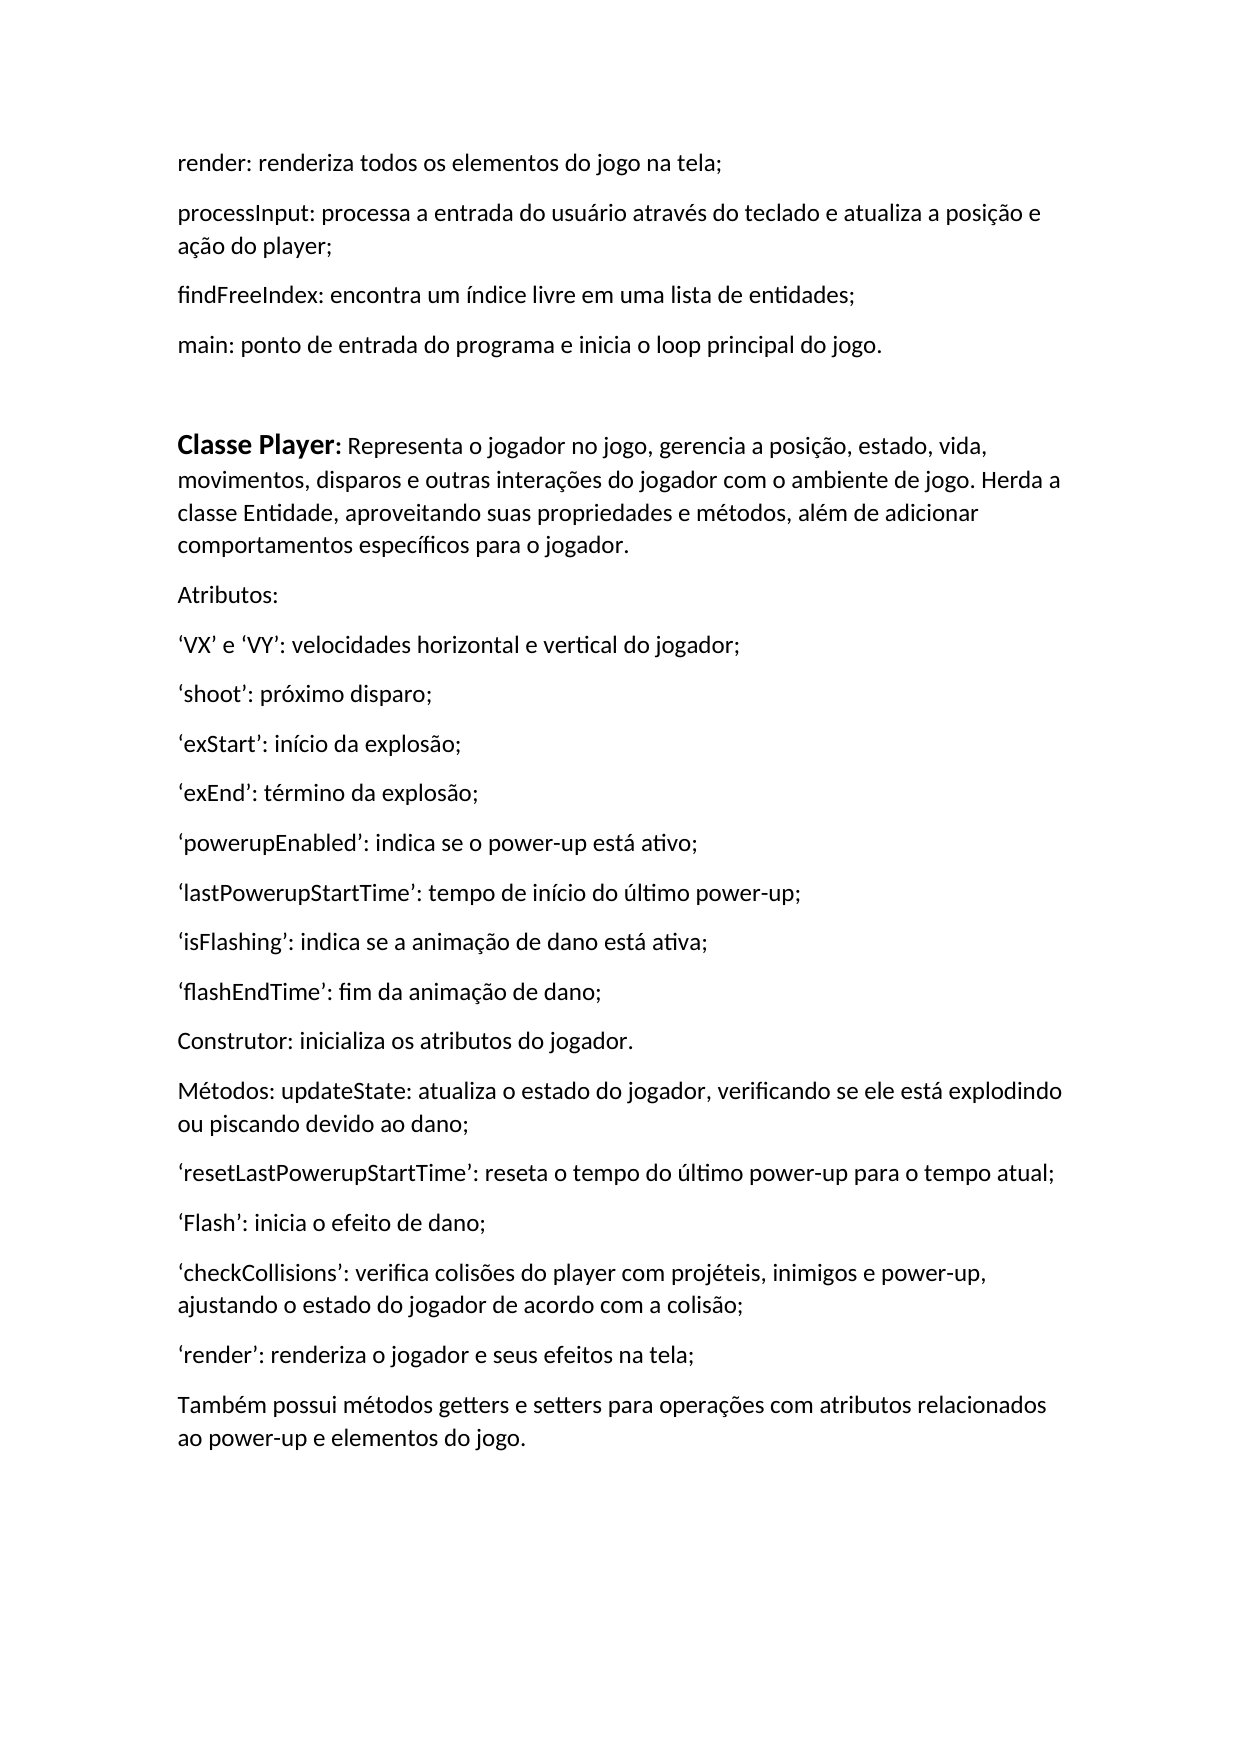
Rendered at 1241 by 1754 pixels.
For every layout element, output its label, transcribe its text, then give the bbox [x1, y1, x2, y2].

text Também possui métodos getters e setters para operações com atributos relacionados ao power-up e elementos do jogo. [177, 1389, 1063, 1452]
text ‘powerupEnabled’: indica se o power-up está ativo; [177, 827, 1063, 858]
text Atributos: [177, 579, 1063, 610]
text ‘resetLastPowerupStartTime’: reseta o tempo do último power-up para o tempo atual; [177, 1157, 1063, 1188]
text main: ponto de entrada do programa e inicia o loop principal do jogo. [177, 329, 1063, 360]
text ‘Flash’: inicia o efeito de dano; [177, 1207, 1063, 1238]
text ‘checkCollisions’: verifica colisões do player com projéteis, inimigos e power-up, ajustando o estado do jogador de acordo com a colisão; [177, 1257, 1063, 1320]
text ‘isFlashing’: indica se a animação de dano está ativa; [177, 926, 1063, 957]
text Métodos: updateState: atualiza o estado do jogador, verificando se ele está explodindo ou piscando devido ao dano; [177, 1075, 1063, 1138]
text ‘render’: renderiza o jogador e seus efeitos na tela; [177, 1339, 1063, 1370]
text ‘exStart’: início da explosão; [177, 728, 1063, 758]
text ‘flashEndTime’: fim da animação de dano; [177, 976, 1063, 1006]
text ‘shoot’: próximo disparo; [177, 678, 1063, 709]
text processInput: processa a entrada do usuário através do teclado e atualiza a posição e ação do player; [177, 197, 1063, 261]
text Construtor: inicializa os atributos do jogador. [177, 1025, 1063, 1056]
text findFreeIndex: encontra um índice livre em uma lista de entidades; [177, 280, 1063, 310]
text Classe Player: Representa o jogador no jogo, gerencia a posição, estado, vida, movimentos, disparos e outras interações do jogador com o ambiente de jogo. Herda a classe Entidade, aproveitando suas propriedades e métodos, além de adicionar comportamentos específicos para o jogador. [177, 426, 1063, 560]
text ‘lastPowerupStartTime’: tempo de início do último power-up; [177, 877, 1063, 907]
text render: renderiza todos os elementos do jogo na tela; [177, 148, 1063, 178]
text ‘VX’ e ‘VY’: velocidades horizontal e vertical do jogador; [177, 629, 1063, 659]
text ‘exEnd’: término da explosão; [177, 777, 1063, 808]
